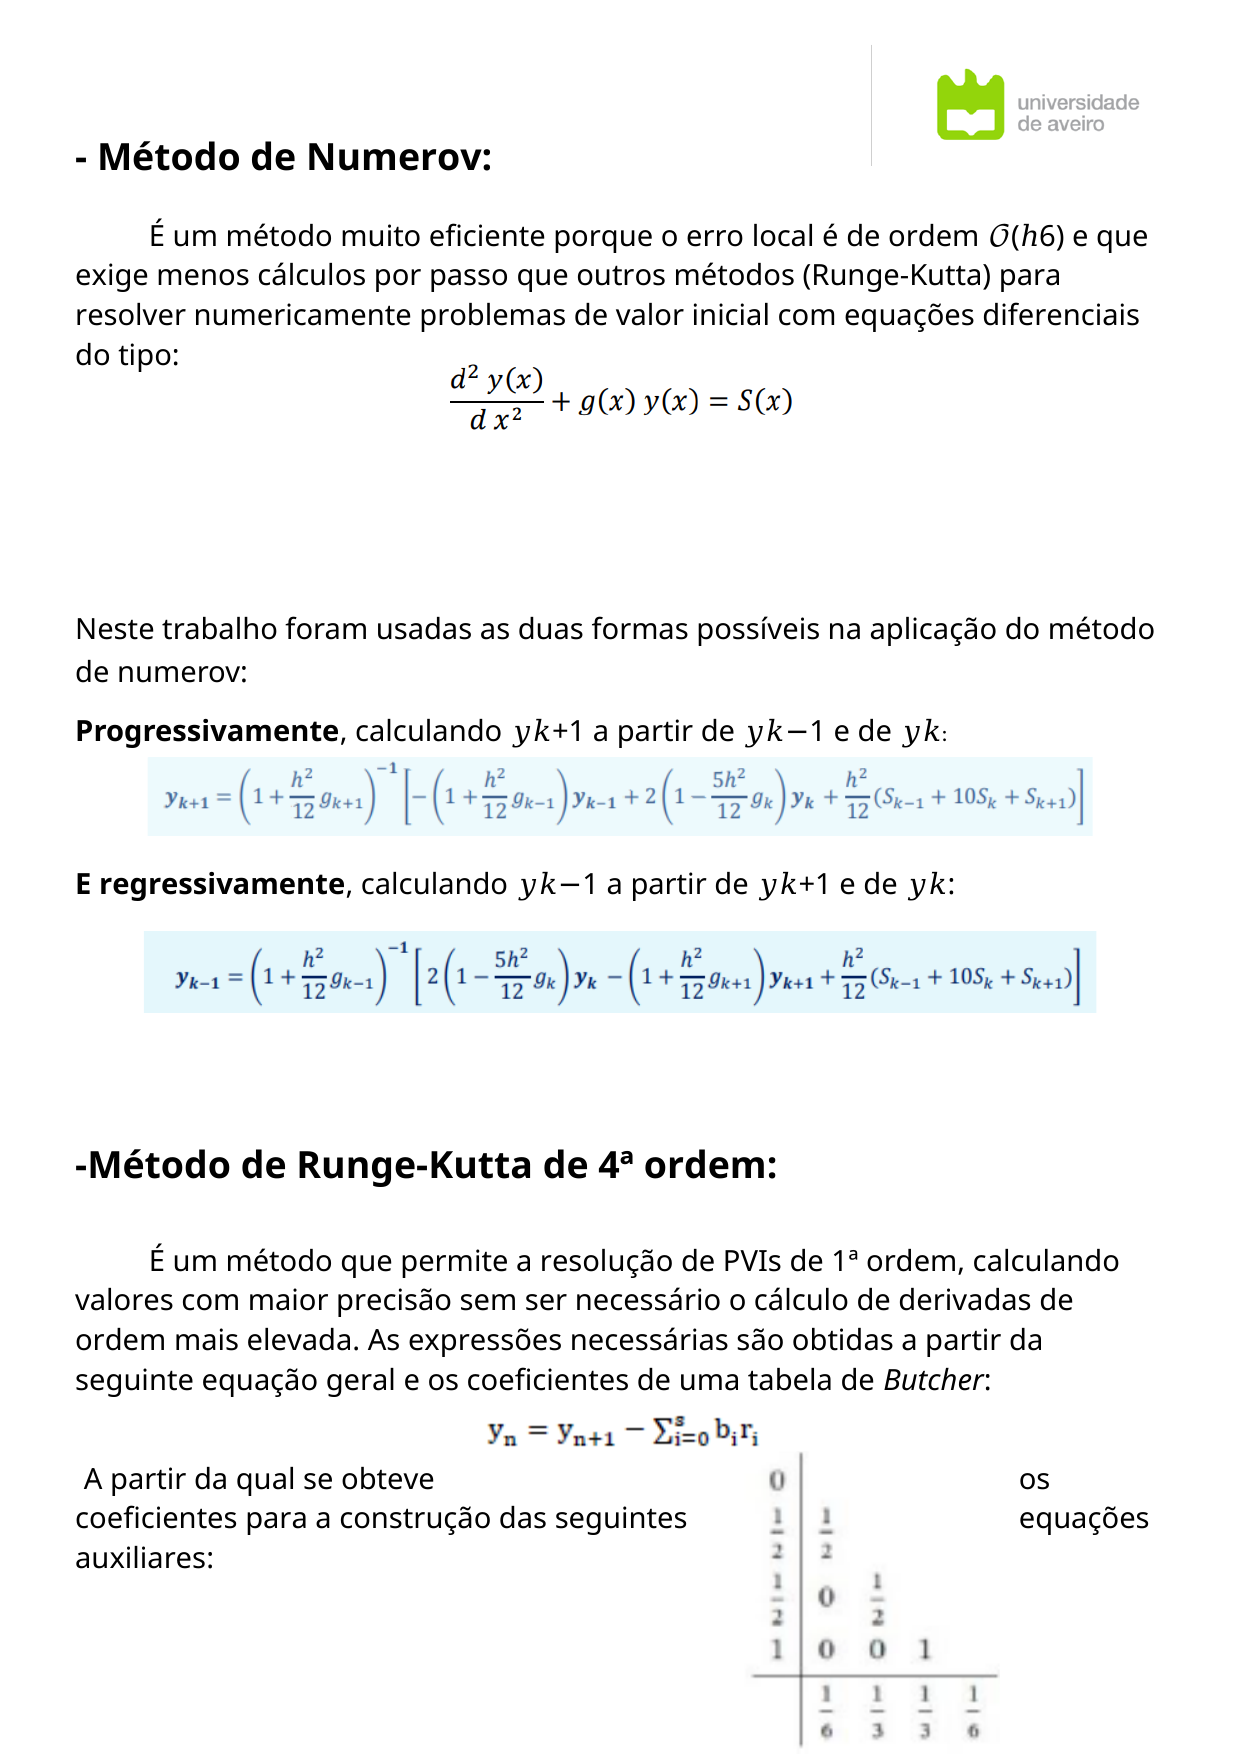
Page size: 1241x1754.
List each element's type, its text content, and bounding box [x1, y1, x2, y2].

picture [439, 342, 801, 451]
picture [143, 931, 1097, 1013]
text - Método de Numerov: [75, 130, 1165, 181]
text Progressivamente, calculando 𝑦𝑘+1 a partir de 𝑦𝑘−1 e de 𝑦𝑘: [75, 710, 1165, 750]
picture [467, 1399, 1000, 1754]
text É um método que permite a resolução de PVIs de 1ª ordem, calculando valores com maior precisão sem ser necessário o cálculo de derivadas de ordem mais elevada. As expressões necessárias são obtidas a partir da seguinte equação geral e os coeficientes de uma tabela de Butcher: [75, 1240, 1165, 1399]
text -Método de Runge-Kutta de 4ª ordem: [75, 1138, 1165, 1189]
text A partir da qual se obteve os coeficientes para a construção das seguintes equações auxiliares: [1000, 1458, 1165, 1577]
text A partir da qual se obteve os coeficientes para a construção das seguintes equações auxiliares: [75, 1458, 738, 1577]
text É um método muito eficiente porque o erro local é de ordem 𝒪(ℎ6) e que exige menos cálculos por passo que outros métodos (Runge-Kutta) para resolver numericamente problemas de valor inicial com equações diferenciais do tipo: [75, 215, 1165, 374]
text Neste trabalho foram usadas as duas formas possíveis na aplicação do método de numerov: [75, 608, 1165, 691]
picture [865, 42, 1166, 166]
text E regressivamente, calculando 𝑦𝑘−1 a partir de 𝑦𝑘+1 e de 𝑦𝑘: [75, 863, 1165, 903]
picture [147, 757, 1093, 836]
